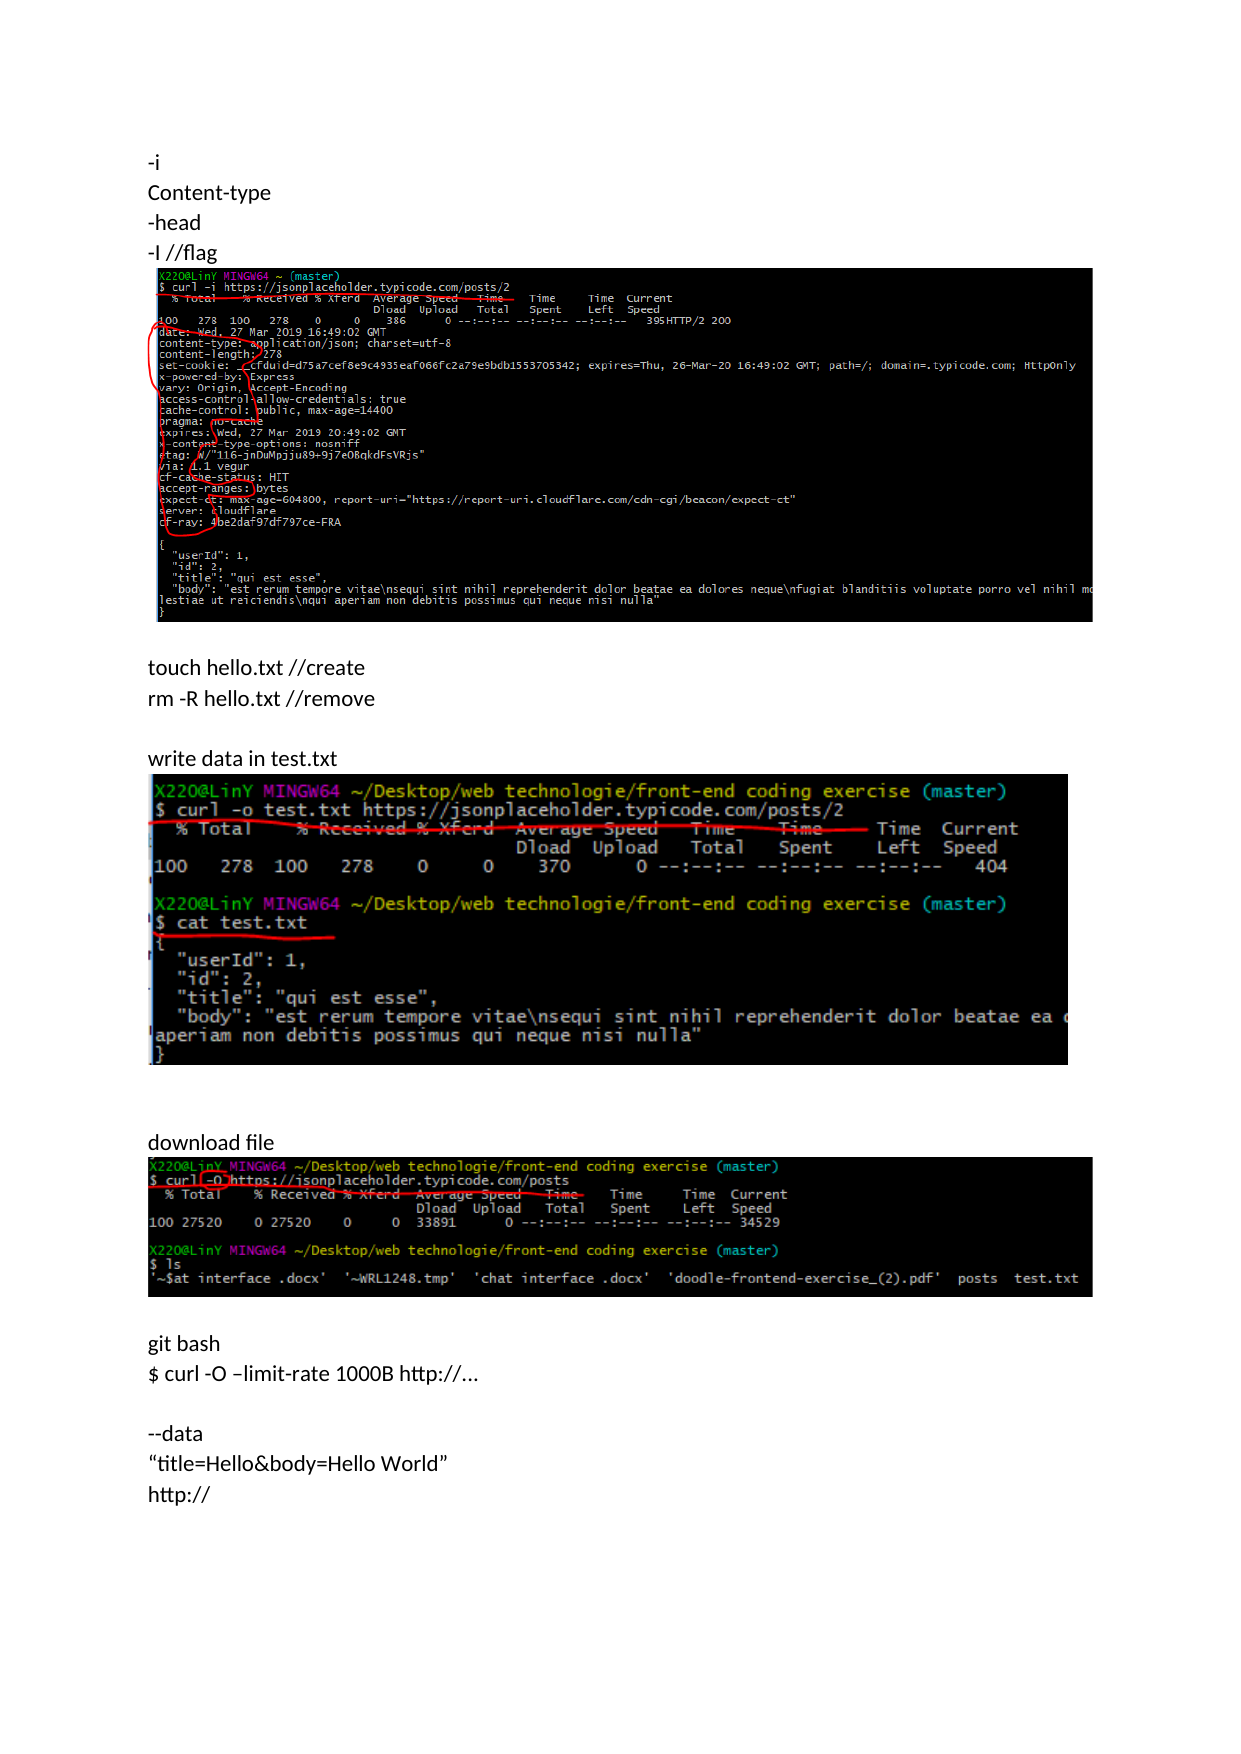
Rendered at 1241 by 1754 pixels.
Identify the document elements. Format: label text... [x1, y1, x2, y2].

text git bash [148, 1329, 1093, 1357]
text http:// [148, 1480, 1093, 1508]
picture [147, 774, 1068, 1065]
picture [147, 1157, 1093, 1297]
text --data [148, 1419, 1093, 1447]
text Content-type [148, 178, 1093, 206]
text touch hello.txt //create [148, 653, 1093, 682]
picture [147, 268, 1093, 622]
text $ curl -O –limit-rate 1000B http://... [148, 1359, 1093, 1387]
text -I //flag [148, 238, 1093, 266]
text “title=Hello&body=Hello World” [148, 1449, 1093, 1477]
text -i [148, 148, 1093, 176]
text -head [148, 208, 1093, 236]
text download file [148, 1128, 1093, 1156]
text write data in test.txt [148, 744, 1093, 772]
text rm -R hello.txt //remove [148, 684, 1093, 712]
